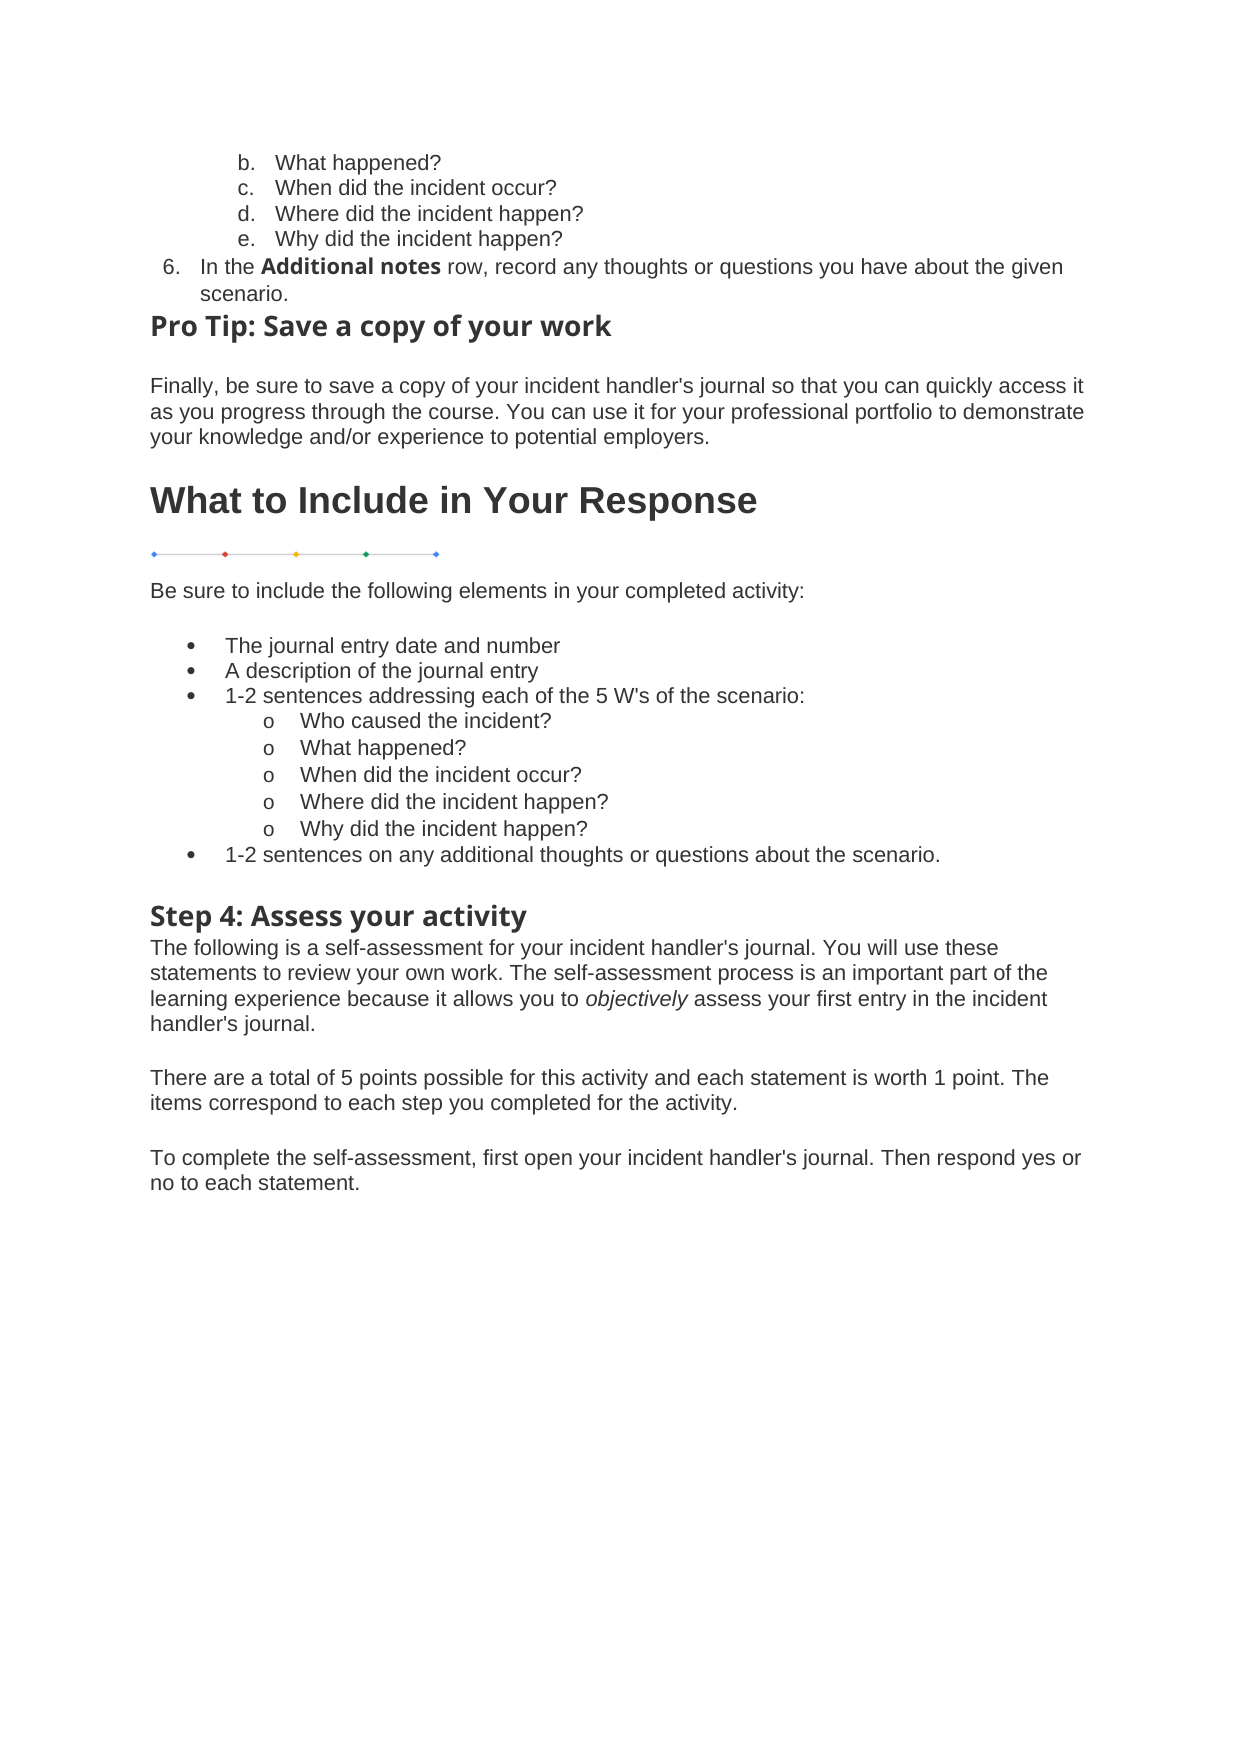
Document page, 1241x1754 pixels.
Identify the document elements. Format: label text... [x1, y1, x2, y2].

list When did the incident occur? [237, 175, 1090, 200]
text Be sure to include the following elements in your completed activity: [150, 578, 1090, 604]
picture [150, 550, 1091, 558]
list When did the incident occur? [262, 762, 1090, 789]
list 1-2 sentences on any additional thoughts or questions about the scenario. [187, 842, 1090, 867]
text The following is a self-assessment for your incident handler's journal. You will use these statements to review your own work. The self-assessment process is an important part of the learning experience because it allows you to objectively assess your first entry in the incident handler's journal. [150, 935, 1090, 1036]
text To complete the self-assessment, first open your incident handler's journal. Then respond yes or no to each statement. [150, 1144, 1090, 1195]
list Who caused the incident? [262, 708, 1090, 735]
list A description of the journal entry [187, 658, 1090, 683]
list Why did the incident happen? [262, 816, 1090, 842]
text Pro Tip: Save a copy of your work [150, 306, 1090, 344]
list The journal entry date and number [187, 633, 1090, 658]
list What happened? [237, 150, 1090, 175]
text What to Include in Your Response [150, 478, 1090, 521]
list Where did the incident happen? [262, 789, 1090, 816]
text There are a total of 5 points possible for this activity and each statement is worth 1 point. The items correspond to each step you completed for the activity. [150, 1065, 1090, 1115]
list 1-2 sentences addressing each of the 5 W's of the scenario: [187, 683, 1090, 708]
text Finally, be sure to save a copy of your incident handler's journal so that you can quickly access it as you progress through the course. You can use it for your professional portfolio to demonstrate your knowledge and/or experience to potential employers. [150, 373, 1090, 449]
list Where did the incident happen? [237, 200, 1090, 226]
list Why did the incident happen? [237, 226, 1090, 251]
list What happened? [262, 735, 1090, 762]
text Step 4: Assess your activity [150, 897, 1090, 935]
list In the Additional notes row, record any thoughts or questions you have about the given scenario. [162, 251, 1090, 306]
